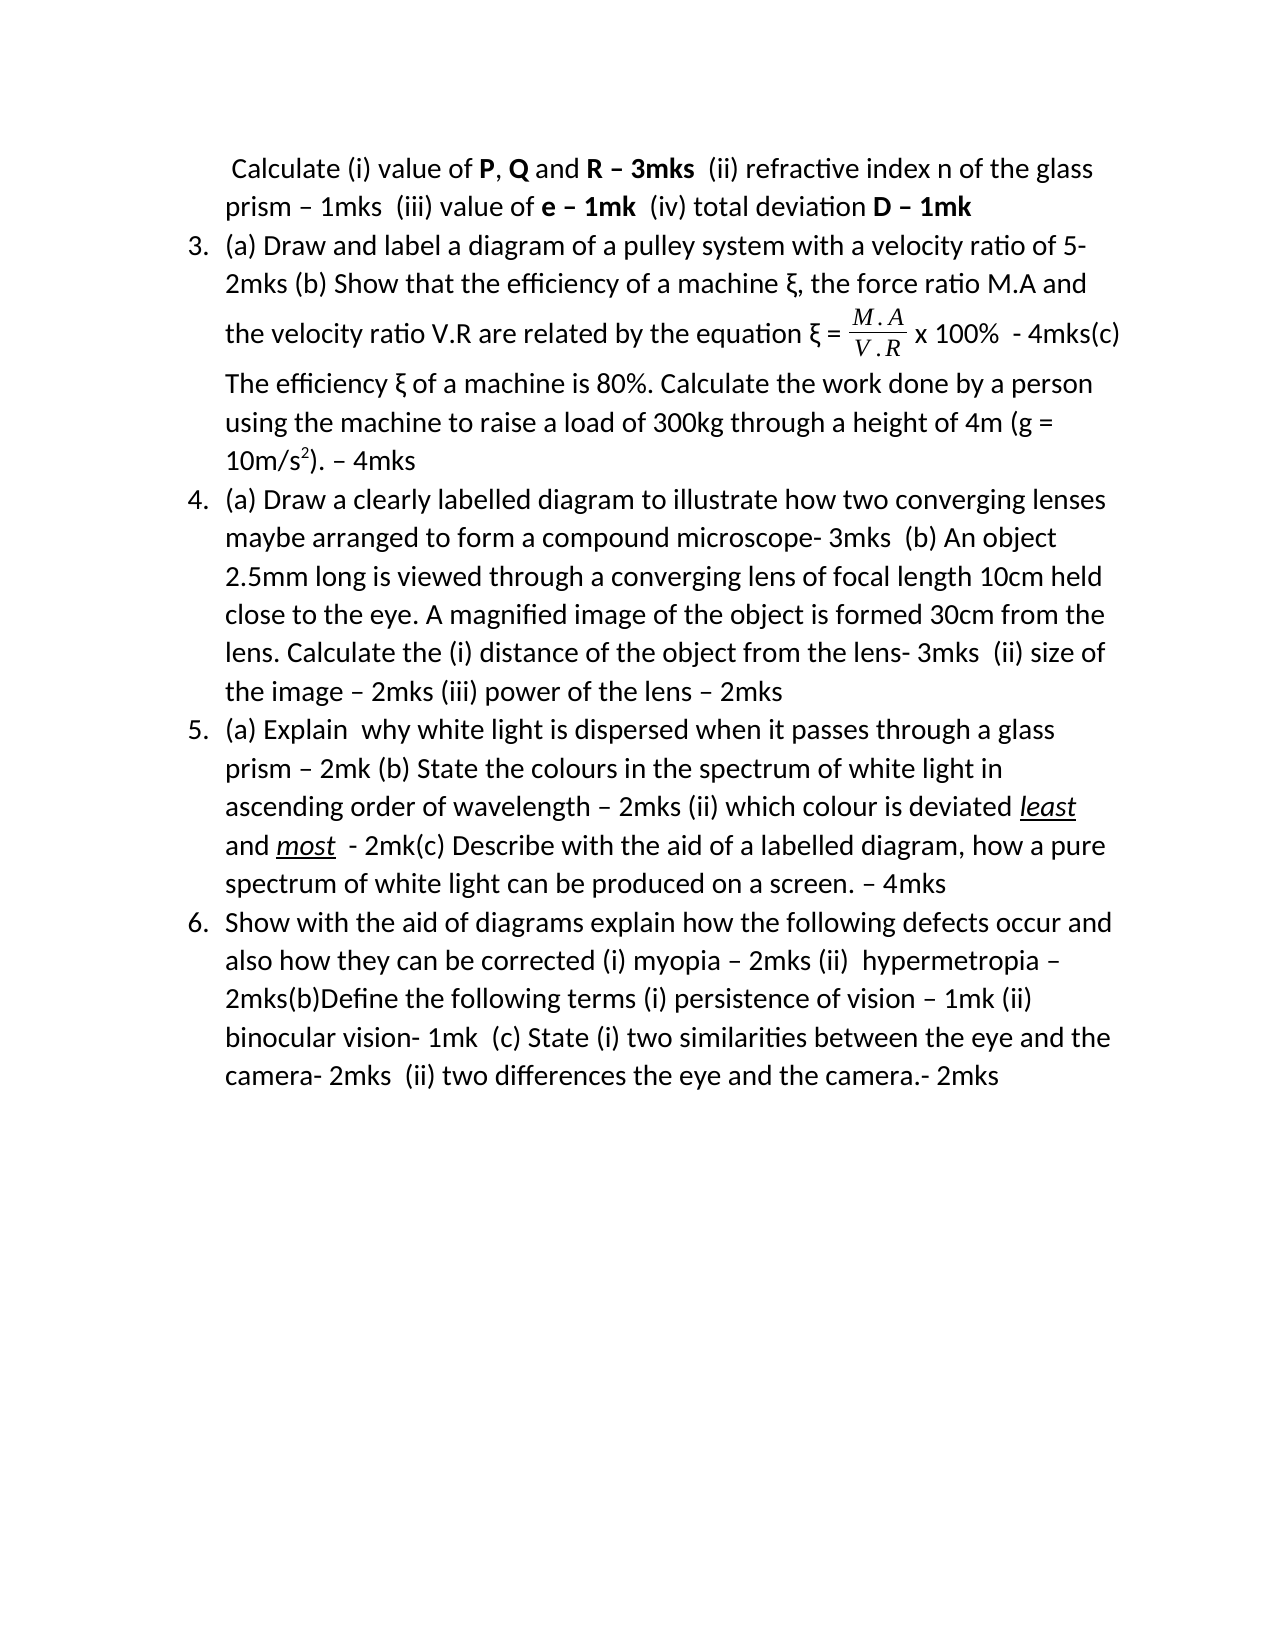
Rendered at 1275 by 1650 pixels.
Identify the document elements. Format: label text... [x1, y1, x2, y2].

list Show with the aid of diagrams explain how the following defects occur and also how they can be corrected (i) myopia – 2mks (ii) hypermetropia – 2mks(b)Define the following terms (i) persistence of vision – 1mk (ii) binocular vision- 1mk (c) State (i) two similarities between the eye and the camera- 2mks (ii) two differences the eye and the camera.- 2mks [187, 904, 1125, 1093]
list (a) Draw and label a diagram of a pulley system with a velocity ratio of 5- 2mks (b) Show that the efficiency of a machine ξ, the force ratio M.A and the velocity ratio V.R are related by the equation ξ = x 100% - 4mks(c) The efficiency ξ of a machine is 80%. Calculate the work done by a person using the machine to raise a load of 300kg through a height of 4m (g = 10m/s2). – 4mks [187, 227, 1125, 478]
list (a) Explain why white light is dispersed when it passes through a glass prism – 2mk (b) State the colours in the spectrum of white light in ascending order of wavelength – 2mks (ii) which colour is deviated least and most - 2mk(c) Describe with the aid of a labelled diagram, how a pure spectrum of white light can be produced on a screen. – 4mks [187, 711, 1125, 901]
list (a) Draw a clearly labelled diagram to illustrate how two converging lenses maybe arranged to form a compound microscope- 3mks (b) An object 2.5mm long is viewed through a converging lens of focal length 10cm held close to the eye. A magnified image of the object is formed 30cm from the lens. Calculate the (i) distance of the object from the lens- 3mks (ii) size of the image – 2mks (iii) power of the lens – 2mks [187, 481, 1125, 709]
list Calculate (i) value of P, Q and R – 3mks (ii) refractive index n of the glass prism – 1mks (iii) value of e – 1mk (iv) total deviation D – 1mk [225, 150, 1125, 224]
